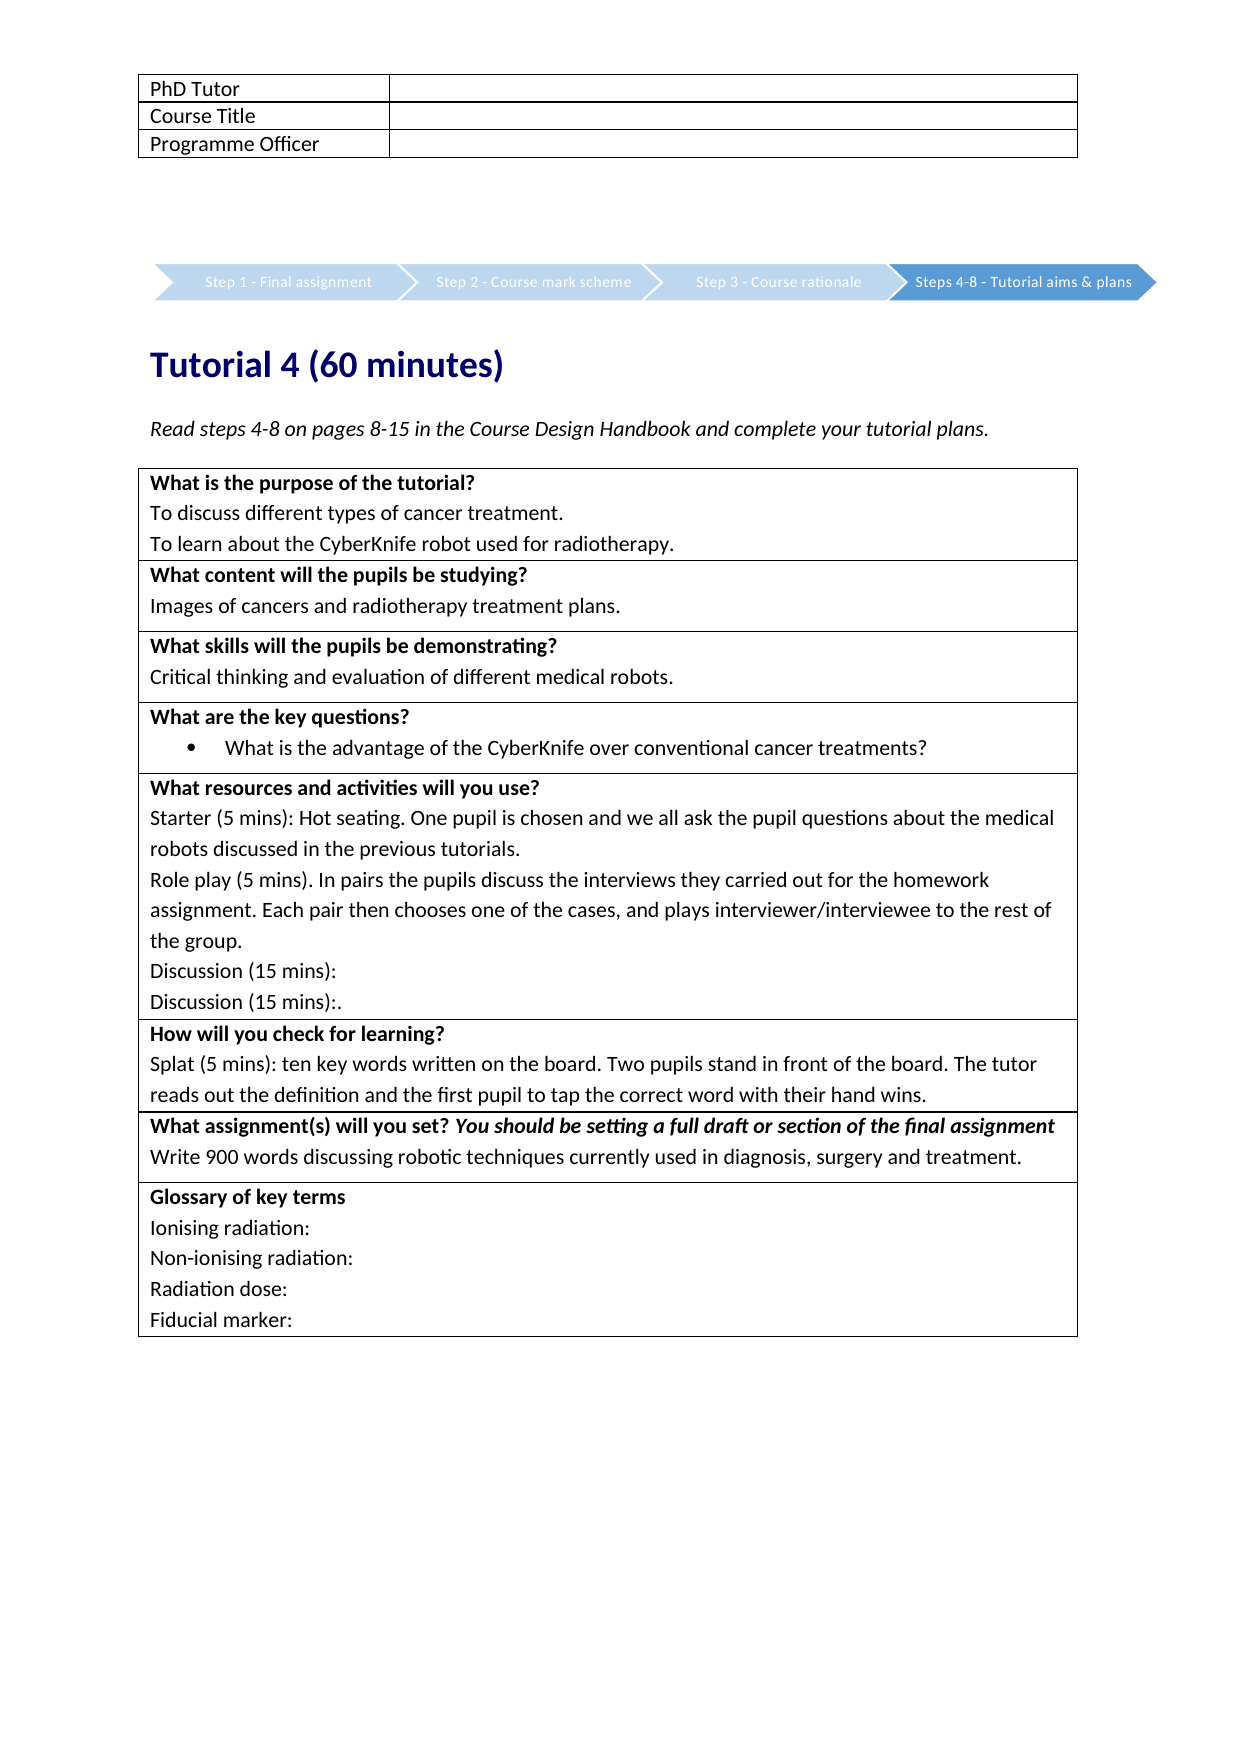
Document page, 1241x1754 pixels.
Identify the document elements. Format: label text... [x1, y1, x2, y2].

table_header What is the purpose of the tutorial? To discuss different types of cancer treatment. To learn about the CyberKnife robot used for radiotherapy. [139, 469, 1077, 560]
table_cell How will you check for learning? Splat (5 mins): ten key words written on the board. Two pupils stand in front of the board. The tutor reads out the definition and the first pupil to tap the correct word with their hand wins. [139, 1020, 1077, 1111]
table_cell What resources and activities will you use? Starter (5 mins): Hot seating. One pupil is chosen and we all ask the pupil questions about the medical robots discussed in the previous tutorials. Role play (5 mins). In pairs the pupils discuss the interviews they carried out for the homework assignment. Each pair then chooses one of the cases, and plays interviewer/interviewee to the rest of the group. Discussion (15 mins): Discussion (15 mins):. [139, 774, 1077, 1019]
table_cell What assignment(s) will you set? You should be setting a full draft or section of the final assignment Write 900 words discussing robotic techniques currently used in diagnosis, surgery and treatment. [139, 1113, 1077, 1182]
table_cell What are the key questions? What is the advantage of the CyberKnife over conventional cancer treatments? [139, 703, 1077, 773]
text Read steps 4-8 on pages 8-15 in the Course Design Handbook and complete your tutorial plans. [150, 415, 1090, 442]
table_cell What skills will the pupils be demonstrating? Critical thinking and evaluation of different medical robots. [139, 632, 1077, 702]
table_cell What content will the pupils be studying? Images of cancers and radiotherapy treatment plans. [139, 561, 1077, 631]
text Tutorial 4 (60 minutes) [150, 259, 1090, 386]
table_cell Glossary of key terms Ionising radiation: Non-ionising radiation: Radiation dose: Fiducial marker: [139, 1183, 1077, 1336]
